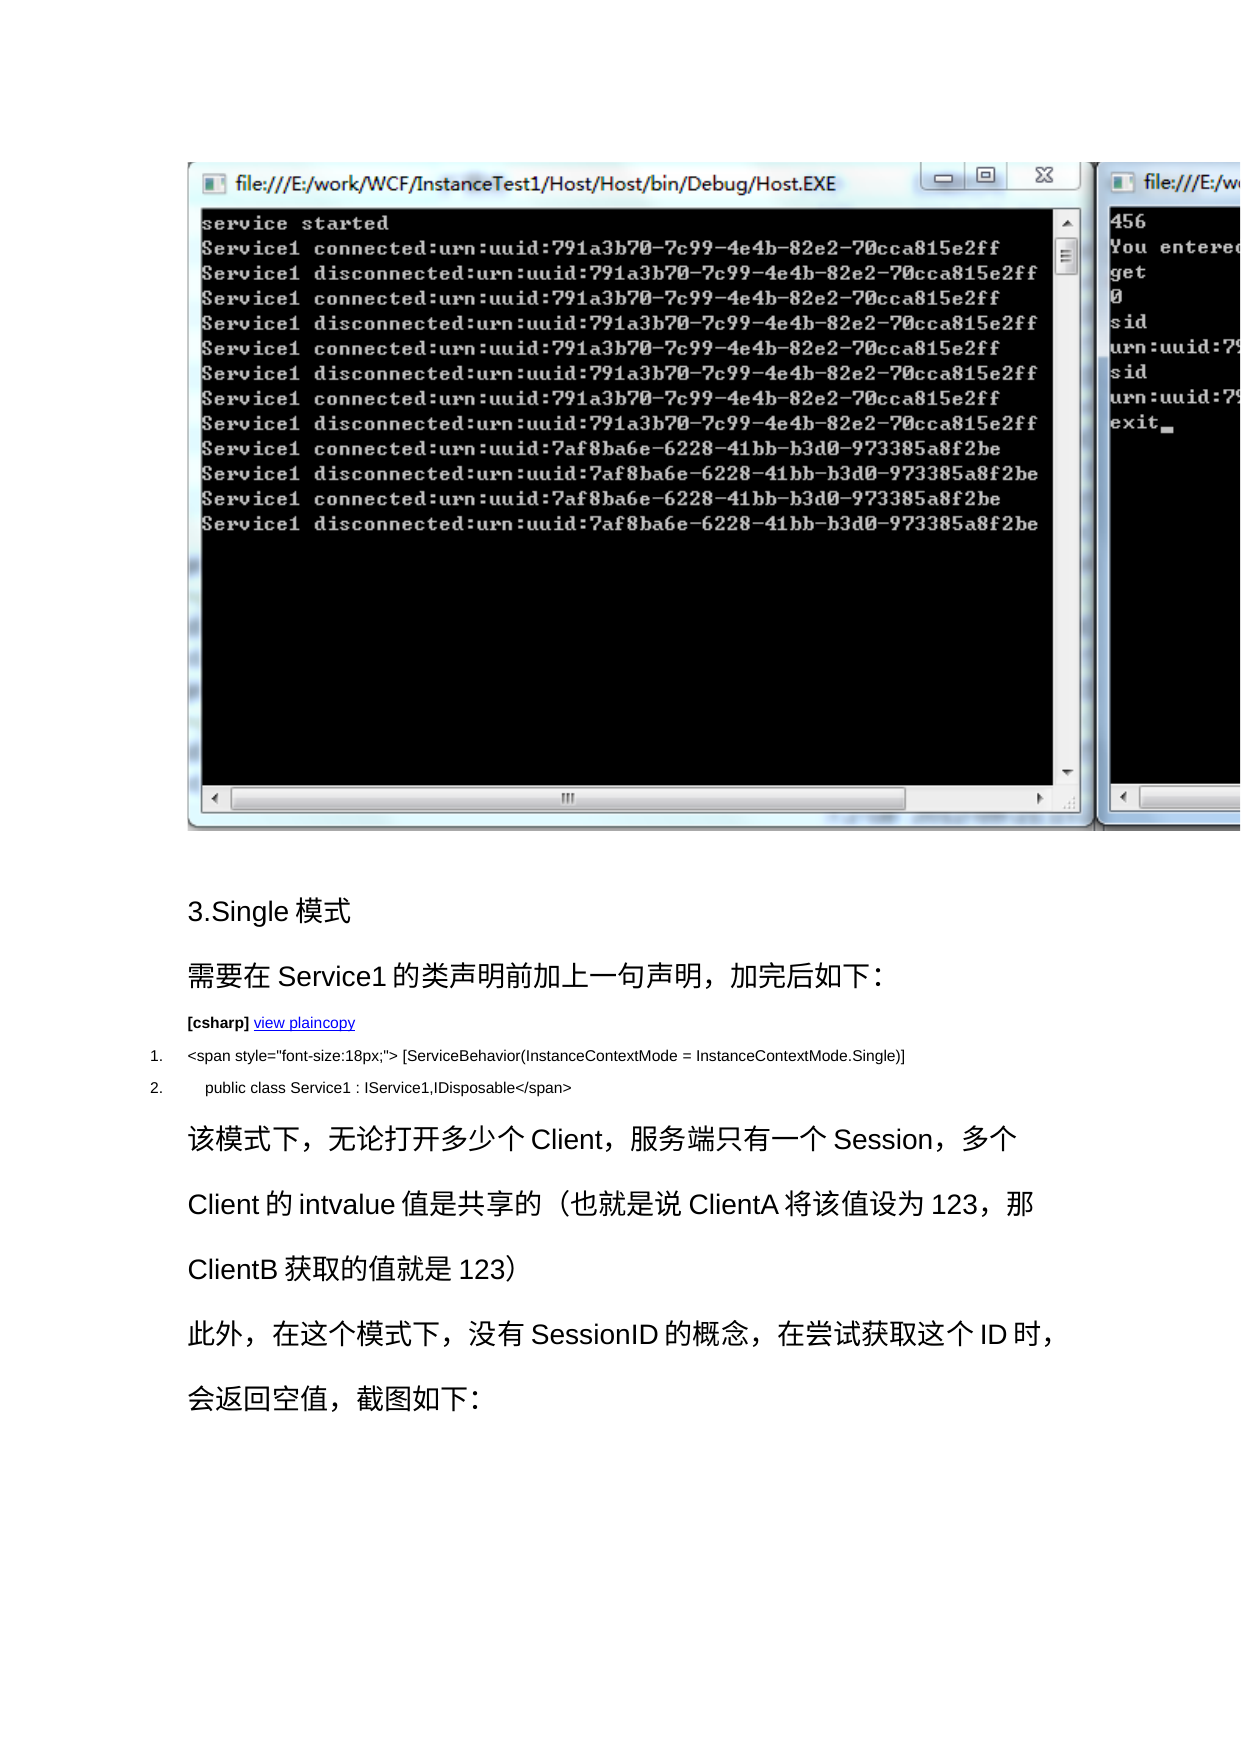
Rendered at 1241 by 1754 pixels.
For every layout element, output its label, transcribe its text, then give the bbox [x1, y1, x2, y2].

text 该模式下，无论打开多少个Client，服务端只有一个Session，多个Client的intvalue值是共享的（也就是说ClientA将该值设为123，那ClientB获取的值就是123） [187, 1104, 1053, 1299]
picture [187, 162, 1241, 831]
list <span style="font-size:18px;"> [ServiceBehavior(InstanceContextMode = InstanceContextMode.Single)] [150, 1039, 1053, 1072]
list public class Service1 : IService1,IDisposable</span> [150, 1072, 1053, 1104]
text 此外，在这个模式下，没有SessionID的概念，在尝试获取这个ID时，会返回空值，截图如下： [187, 1299, 1053, 1429]
text [csharp] view plaincopy [187, 1007, 1053, 1039]
text 需要在Service1的类声明前加上一句声明，加完后如下： [187, 942, 1053, 1007]
text 3.Single模式 [187, 877, 1053, 942]
